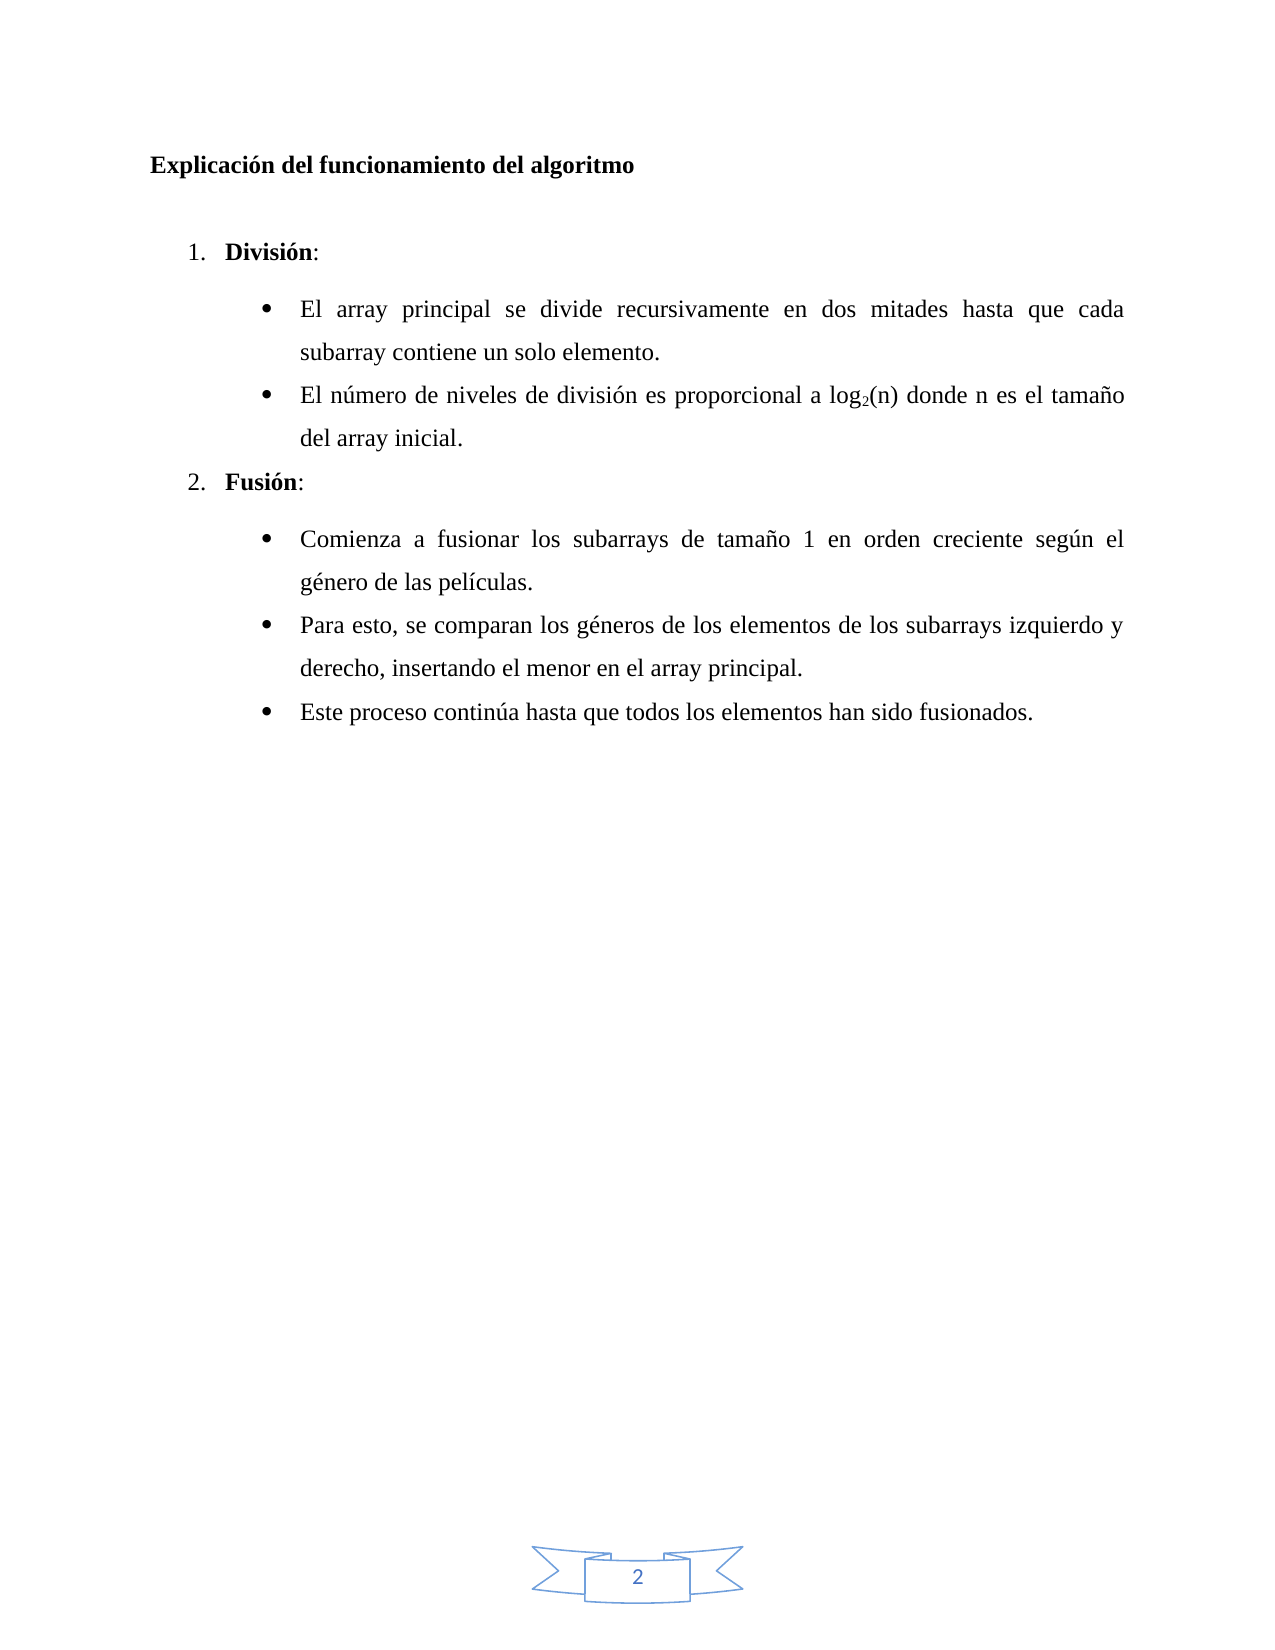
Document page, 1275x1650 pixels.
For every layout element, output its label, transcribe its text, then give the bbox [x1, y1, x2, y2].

list Fusión: [187, 467, 1125, 495]
list El array principal se divide recursivamente en dos mitades hasta que cada subarray contiene un solo elemento. [262, 294, 1125, 366]
list Comienza a fusionar los subarrays de tamaño 1 en orden creciente según el género de las películas. [262, 524, 1125, 596]
text Explicación del funcionamiento del algoritmo [150, 150, 1125, 179]
list Este proceso continúa hasta que todos los elementos han sido fusionados. [262, 697, 1125, 725]
list Para esto, se comparan los géneros de los elementos de los subarrays izquierdo y derecho, insertando el menor en el array principal. [262, 610, 1125, 682]
list El número de niveles de división es proporcional a log2(n) donde n es el tamaño del array inicial. [262, 380, 1125, 452]
list División: [187, 237, 1125, 265]
